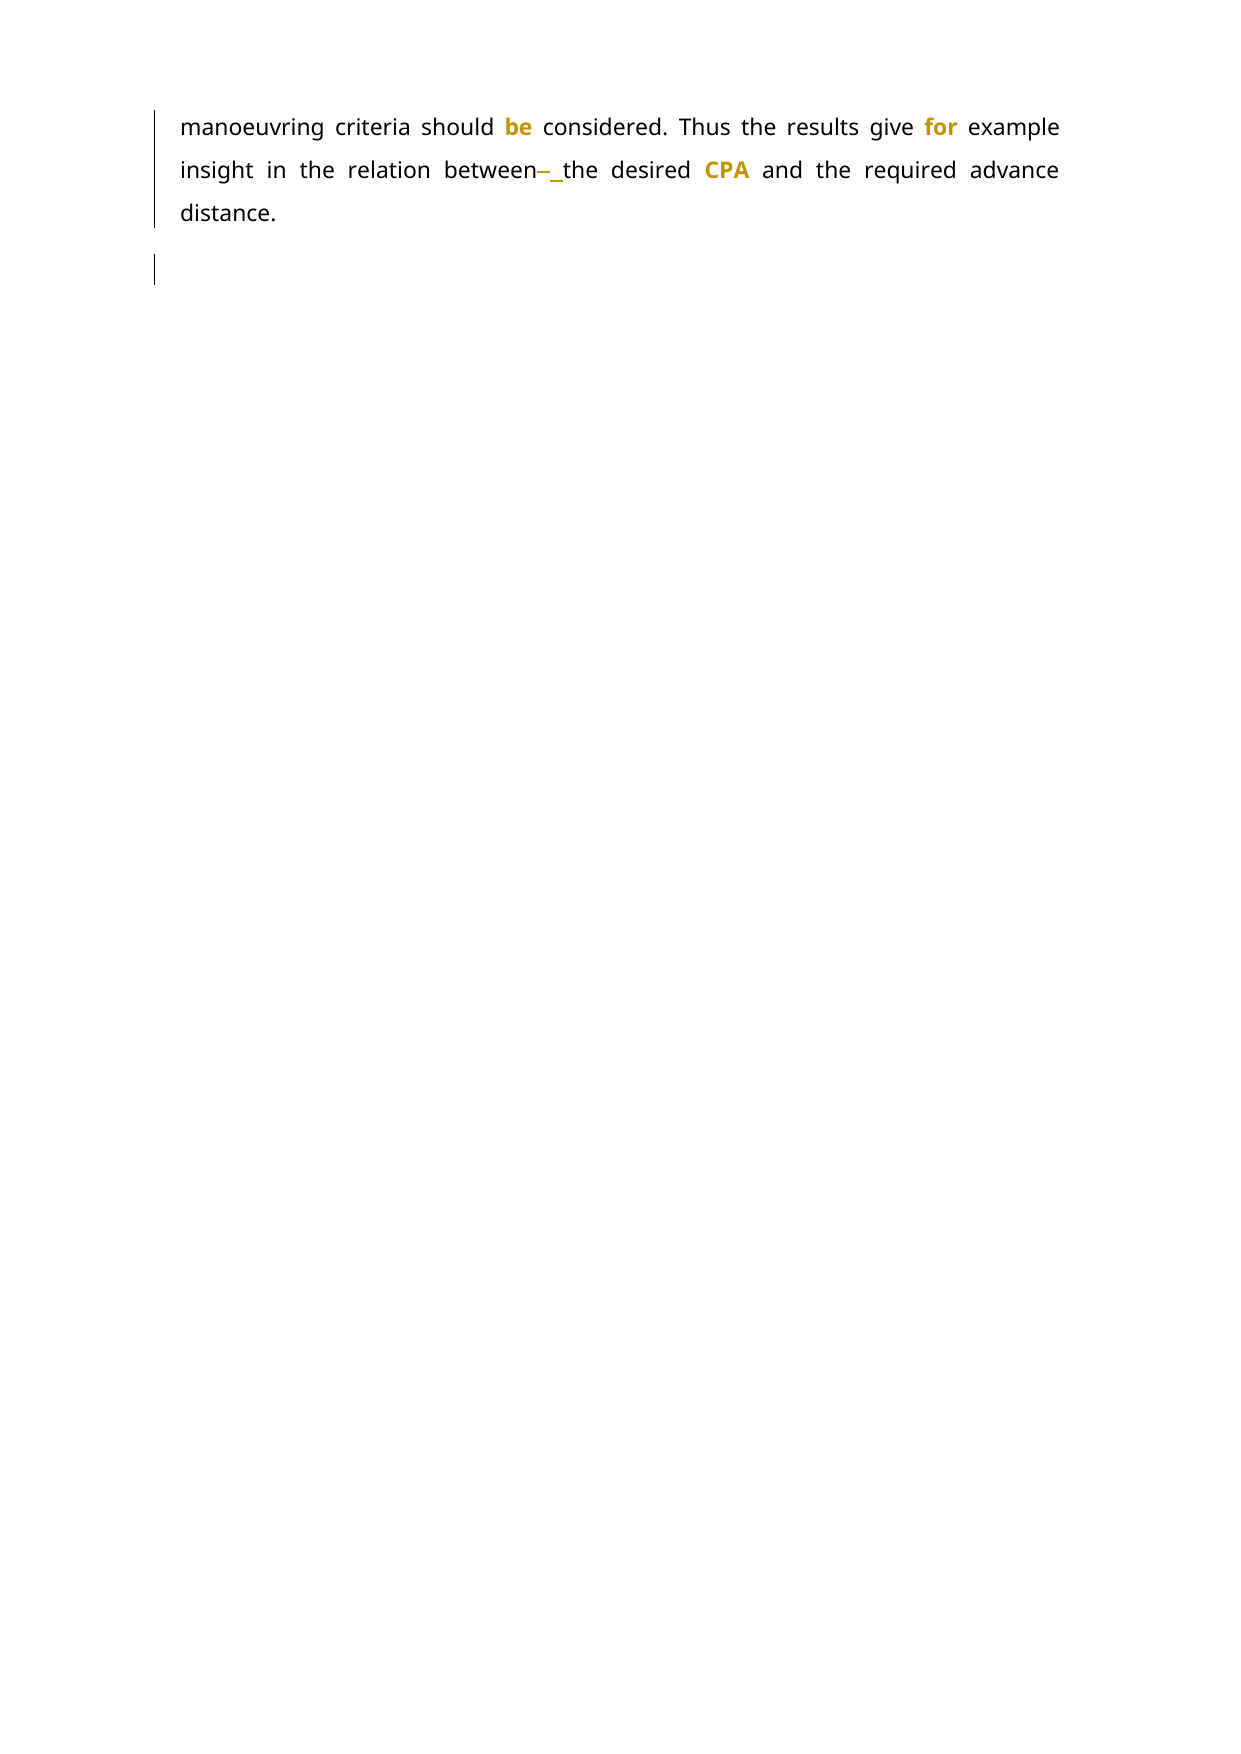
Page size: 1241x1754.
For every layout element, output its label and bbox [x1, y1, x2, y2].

text [180, 110, 1060, 228]
